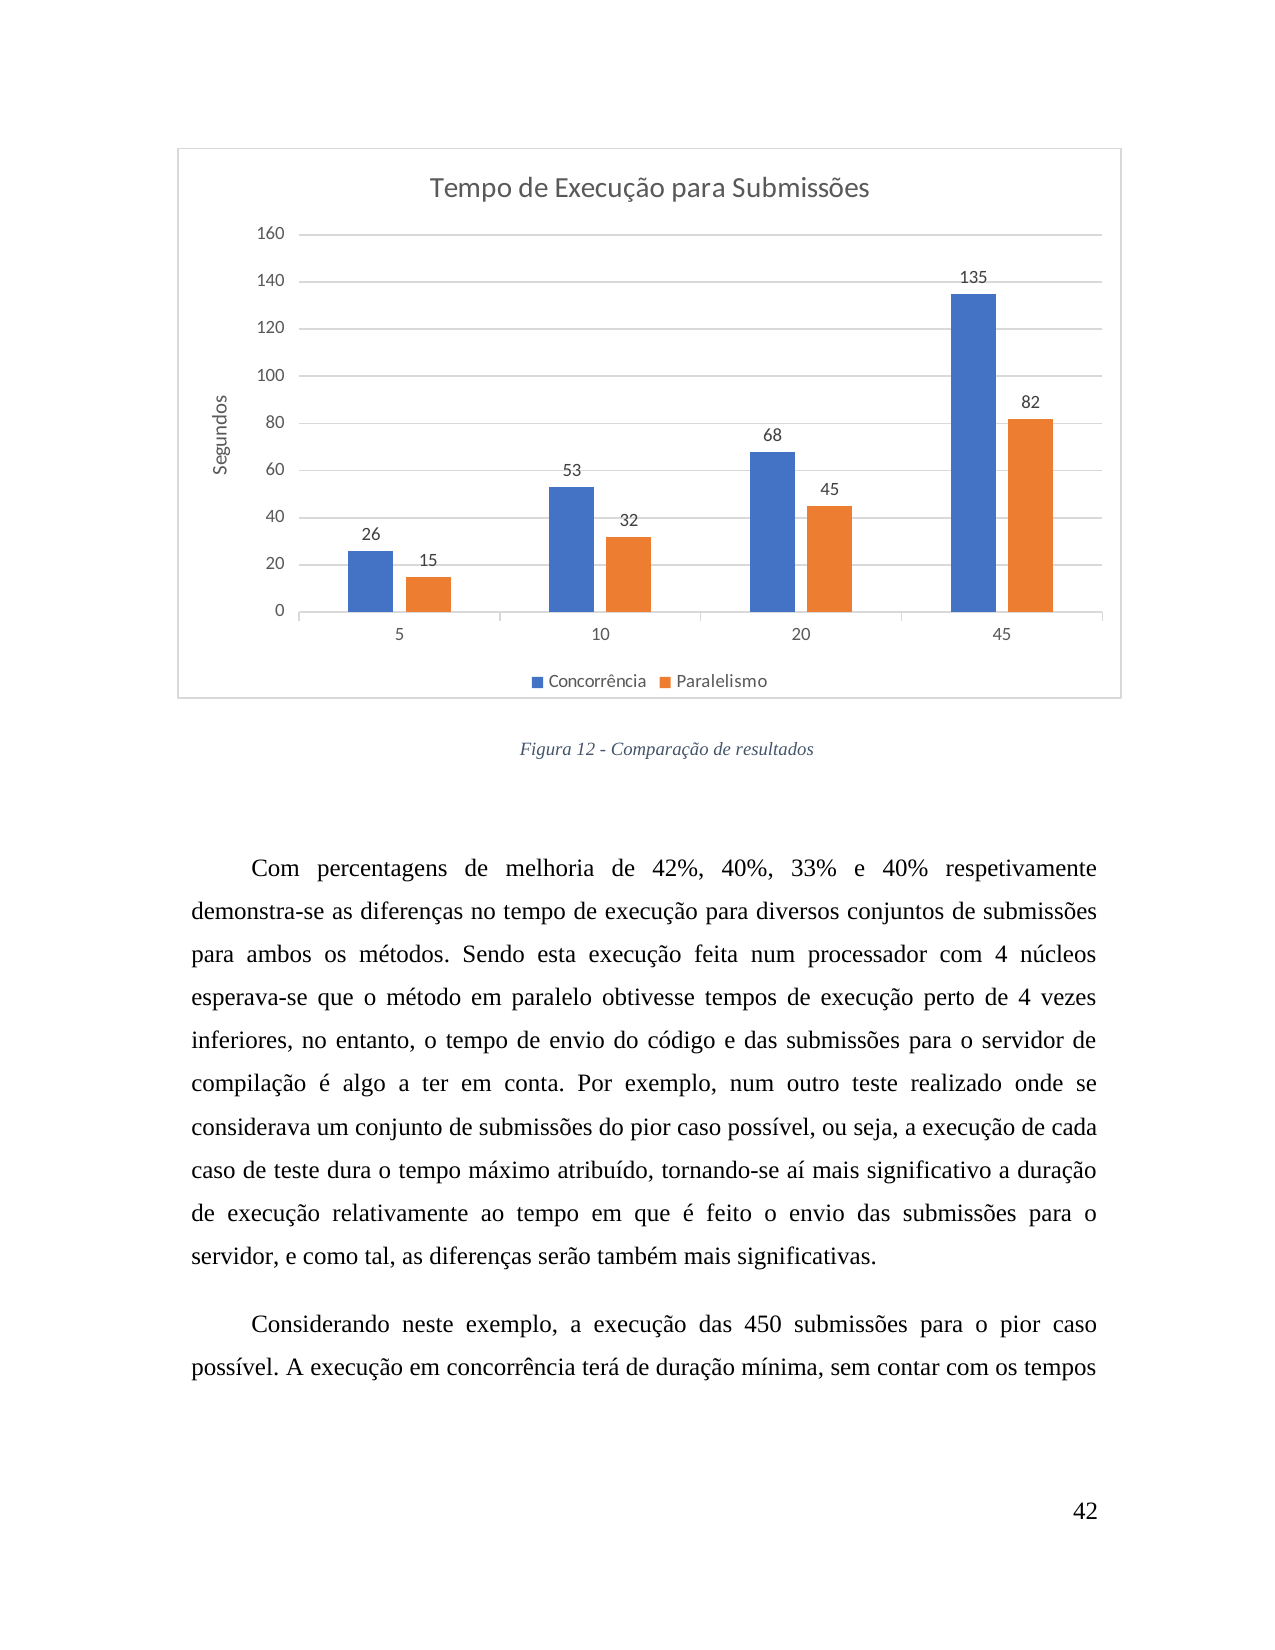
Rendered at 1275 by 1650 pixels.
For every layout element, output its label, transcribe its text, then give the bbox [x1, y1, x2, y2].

text Figura 12 - Comparação de resultados [177, 738, 1098, 760]
text Com percentagens de melhoria de 42%, 40%, 33% e 40% respetivamente demonstra-se as diferenças no tempo de execução para diversos conjuntos de submissões para ambos os métodos. Sendo esta execução feita num processador com 4 núcleos esperava-se que o método em paralelo obtivesse tempos de execução perto de 4 vezes inferiores, no entanto, o tempo de envio do código e das submissões para o servidor de compilação é algo a ter em conta. Por exemplo, num outro teste realizado onde se considerava um conjunto de submissões do pior caso possível, ou seja, a execução de cada caso de teste dura o tempo máximo atribuído, tornando-se aí mais significativo a duração de execução relativamente ao tempo em que é feito o envio das submissões para o servidor, e como tal, as diferenças serão também mais significativas. [191, 853, 1098, 1270]
